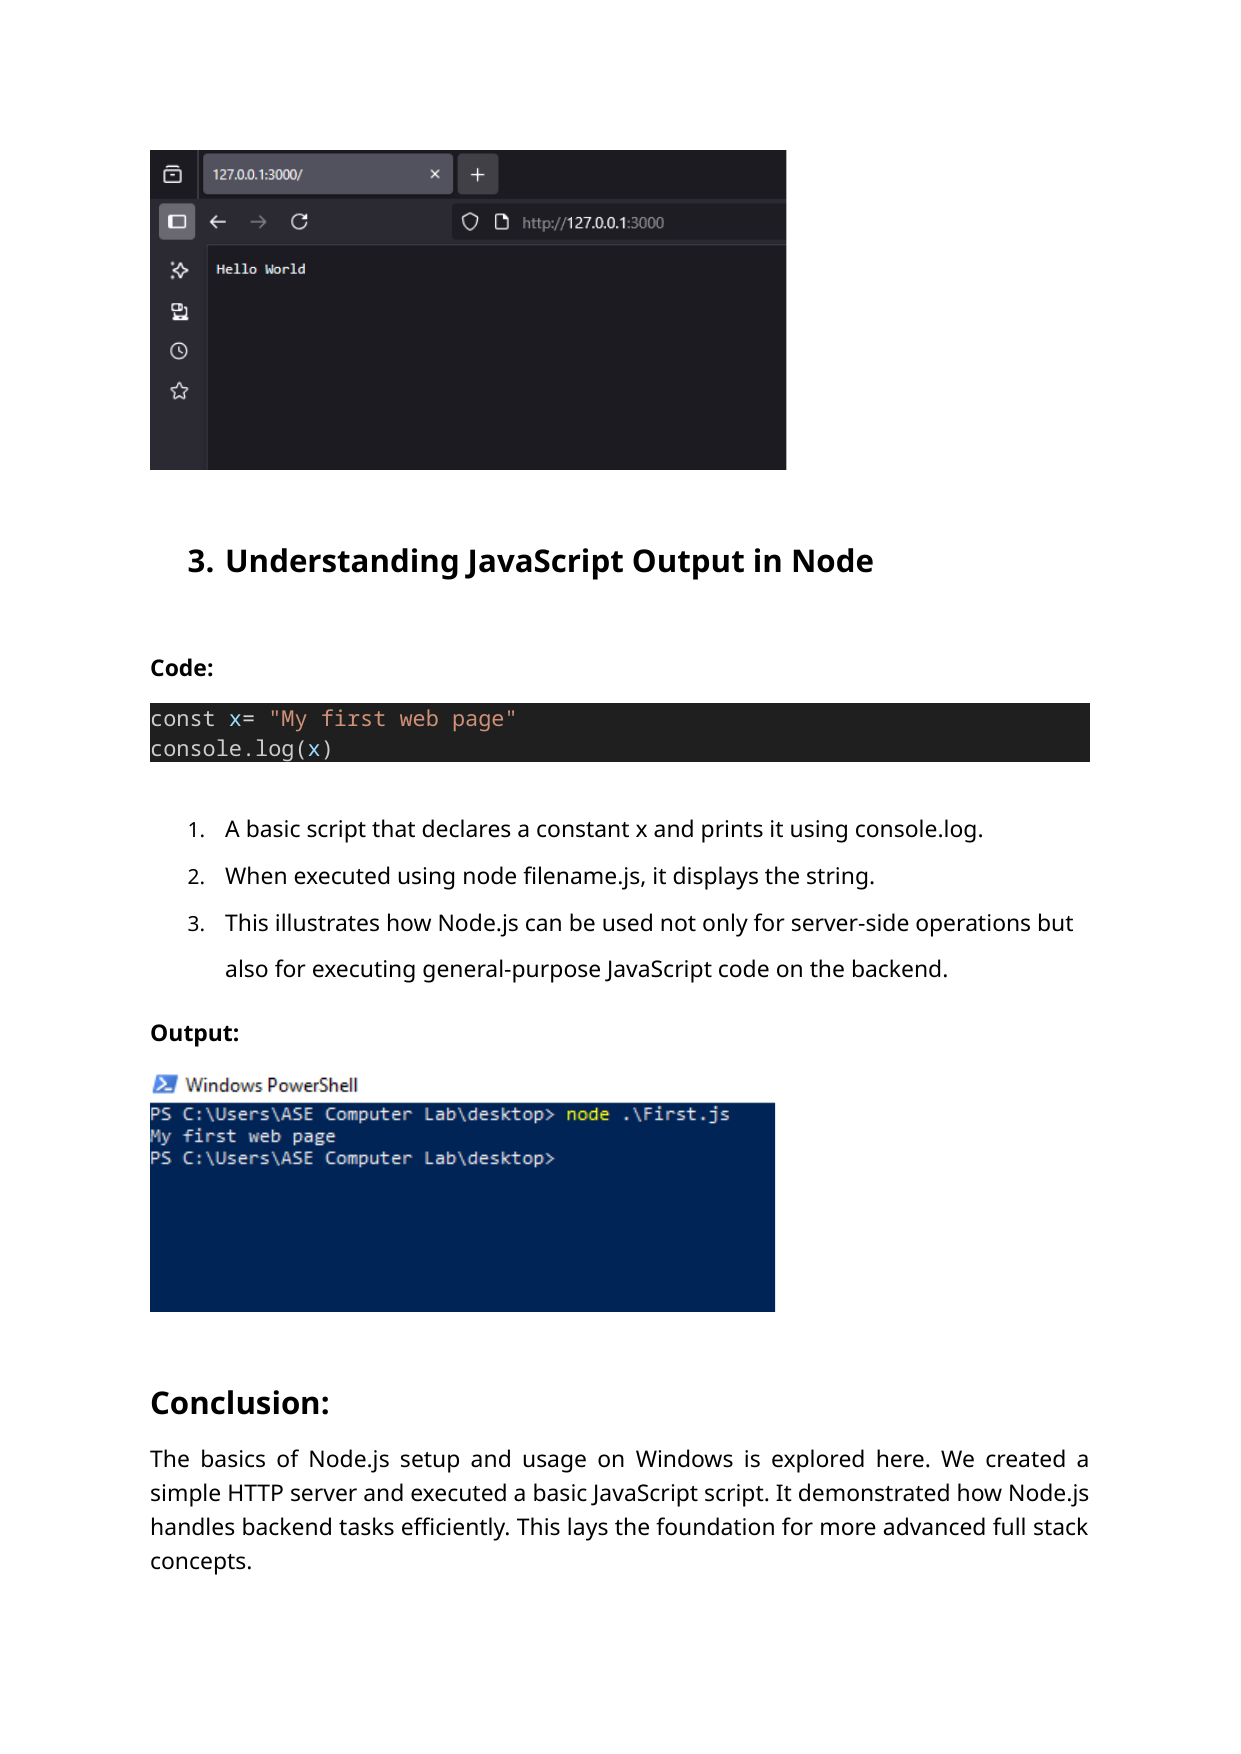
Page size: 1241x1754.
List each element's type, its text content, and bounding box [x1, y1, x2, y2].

text Code: [150, 652, 1090, 684]
picture [150, 150, 787, 470]
text Conclusion: [150, 1381, 1090, 1423]
list When executed using node filename.js, it displays the string. [187, 860, 1090, 891]
list A basic script that declares a constant x and prints it using console.log. [187, 813, 1090, 844]
list Understanding JavaScript Output in Node [187, 539, 1090, 582]
picture [150, 1067, 775, 1312]
text console.log(x) [150, 733, 1090, 762]
list This illustrates how Node.js can be used not only for server-side operations but also for executing general-purpose JavaScript code on the backend. [187, 907, 1090, 985]
text const x= "My first web page" [150, 703, 1090, 733]
text Output: [150, 1017, 1090, 1048]
text The basics of Node.js setup and usage on Windows is explored here. We created a simple HTTP server and executed a basic JavaScript script. It demonstrated how Node.js handles backend tasks efficiently. This lays the foundation for more advanced full stack concepts. [150, 1443, 1090, 1576]
